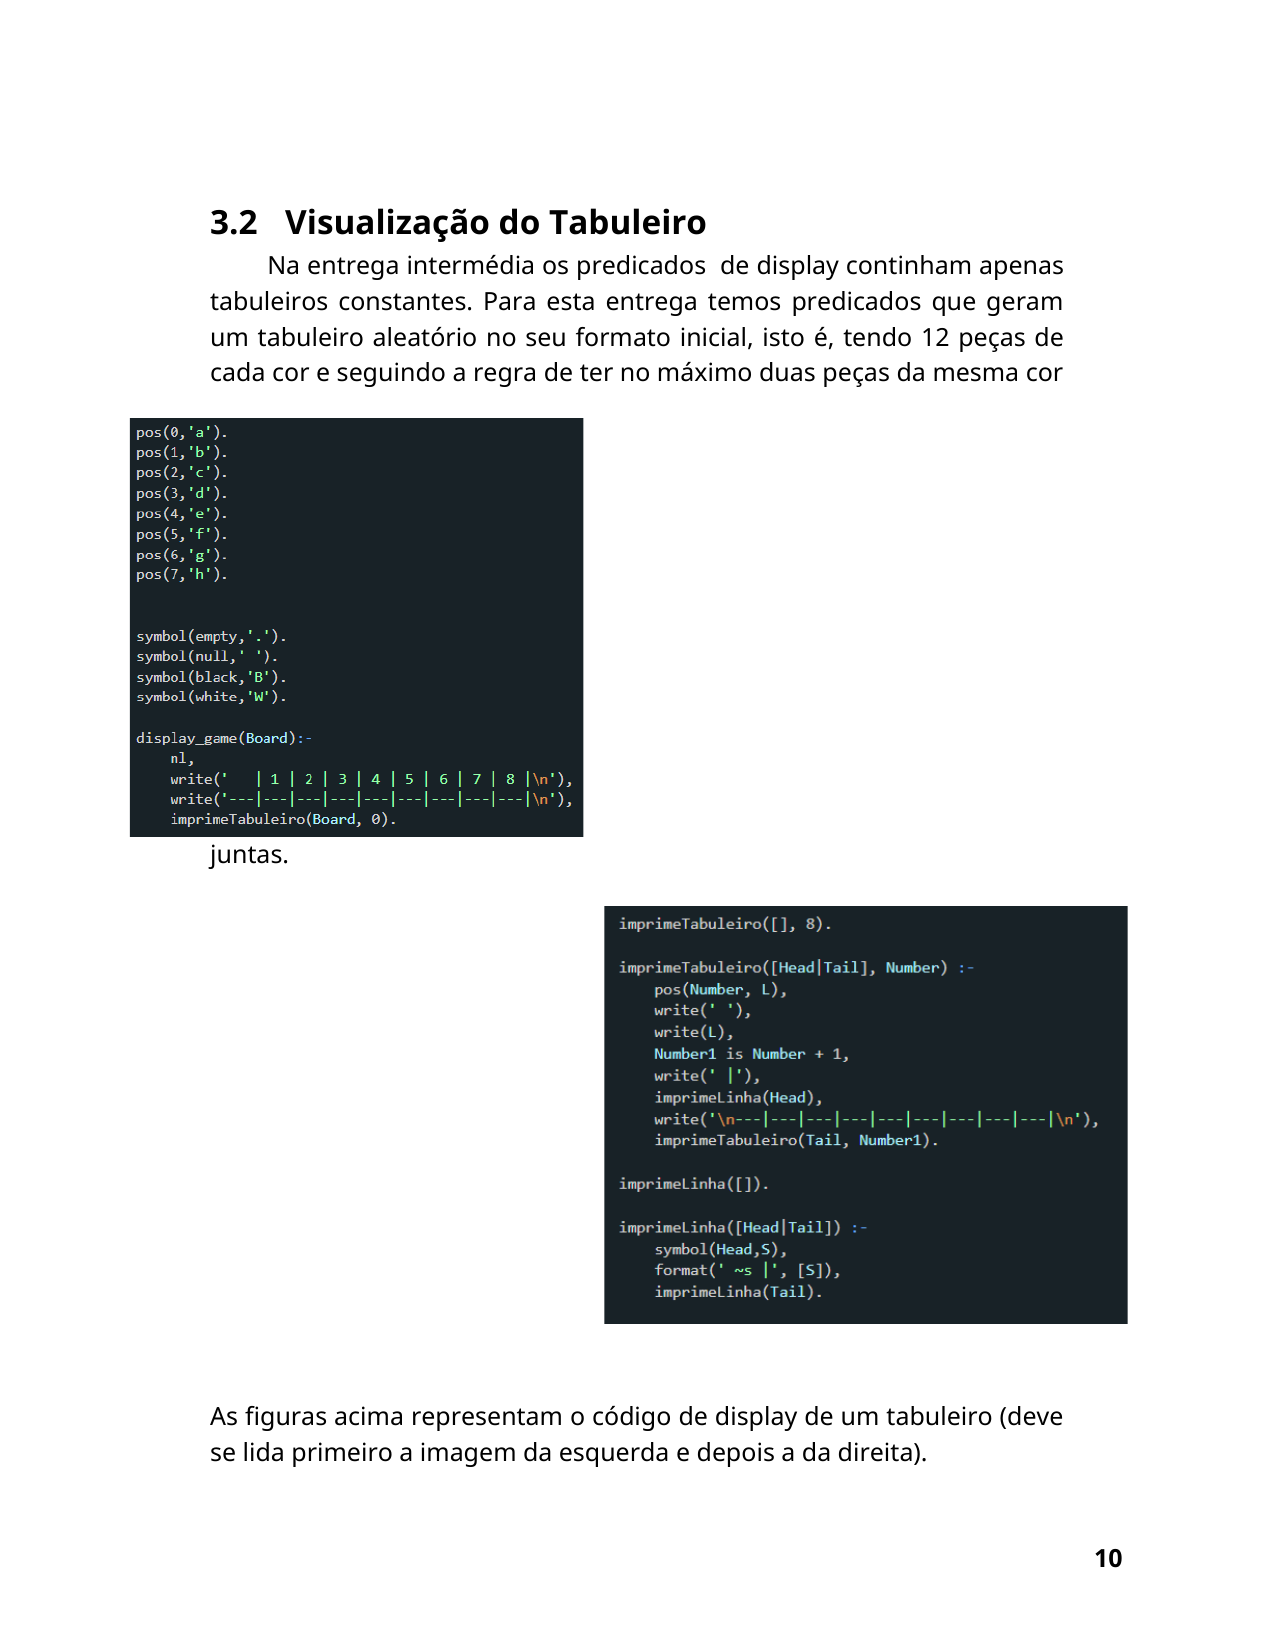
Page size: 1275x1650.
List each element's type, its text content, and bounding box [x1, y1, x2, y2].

picture [129, 418, 584, 837]
picture [604, 906, 1128, 1324]
text 3.2 Visualização do Tabuleiro [210, 199, 1065, 244]
text As figuras acima representam o código de display de um tabuleiro (deve se lida primeiro a imagem da esquerda e depois a da direita). [210, 1398, 1065, 1468]
